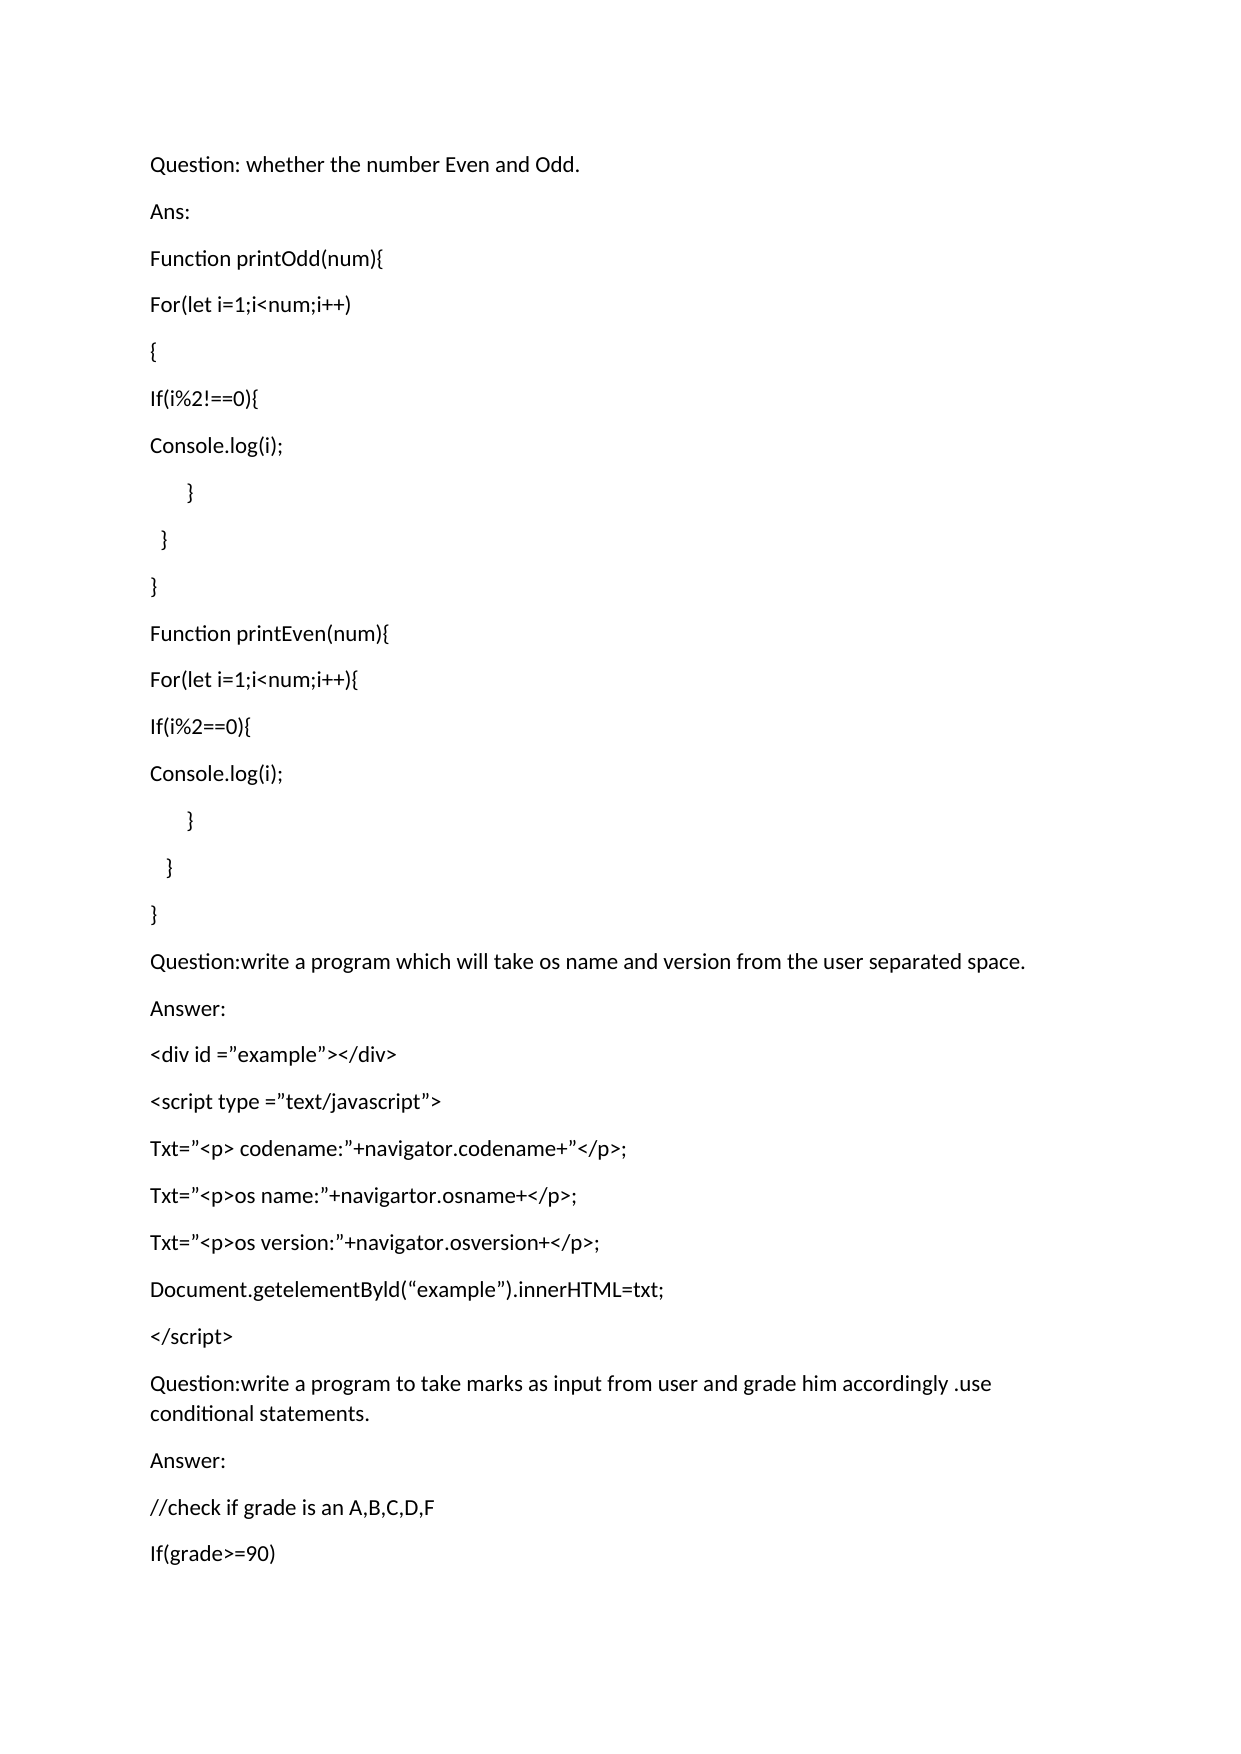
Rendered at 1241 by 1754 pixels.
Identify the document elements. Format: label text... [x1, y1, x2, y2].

text } [150, 900, 1090, 928]
text Txt=”<p> codename:”+navigator.codename+”</p>; [150, 1134, 1090, 1162]
text </script> [150, 1322, 1090, 1350]
text Console.log(i); [150, 759, 1090, 787]
text Answer: [150, 994, 1090, 1022]
text Question:write a program to take marks as input from user and grade him accordingly .use conditional statements. [150, 1369, 1090, 1427]
text Document.getelementByld(“example”).innerHTML=txt; [150, 1275, 1090, 1303]
text } [150, 478, 1090, 506]
text If(i%2!==0){ [150, 384, 1090, 412]
text //check if grade is an A,B,C,D,F [150, 1493, 1090, 1521]
text Question:write a program which will take os name and version from the user separated space. [150, 947, 1090, 975]
text { [150, 337, 1090, 366]
text For(let i=1;i<num;i++){ [150, 666, 1090, 694]
text If(grade>=90) [150, 1539, 1090, 1568]
text <script type =”text/javascript”> [150, 1087, 1090, 1116]
text } [150, 572, 1090, 600]
text Txt=”<p>os version:”+navigator.osversion+</p>; [150, 1228, 1090, 1256]
text Txt=”<p>os name:”+navigartor.osname+</p>; [150, 1181, 1090, 1209]
text Answer: [150, 1446, 1090, 1474]
text Function printEven(num){ [150, 619, 1090, 647]
text } [150, 853, 1090, 881]
text For(let i=1;i<num;i++) [150, 291, 1090, 319]
text Question: whether the number Even and Odd. [150, 150, 1090, 178]
text Console.log(i); [150, 431, 1090, 459]
text } [150, 525, 1090, 553]
text Ans: [150, 197, 1090, 225]
text } [150, 806, 1090, 834]
text If(i%2==0){ [150, 712, 1090, 741]
text <div id =”example”></div> [150, 1041, 1090, 1069]
text Function printOdd(num){ [150, 244, 1090, 272]
